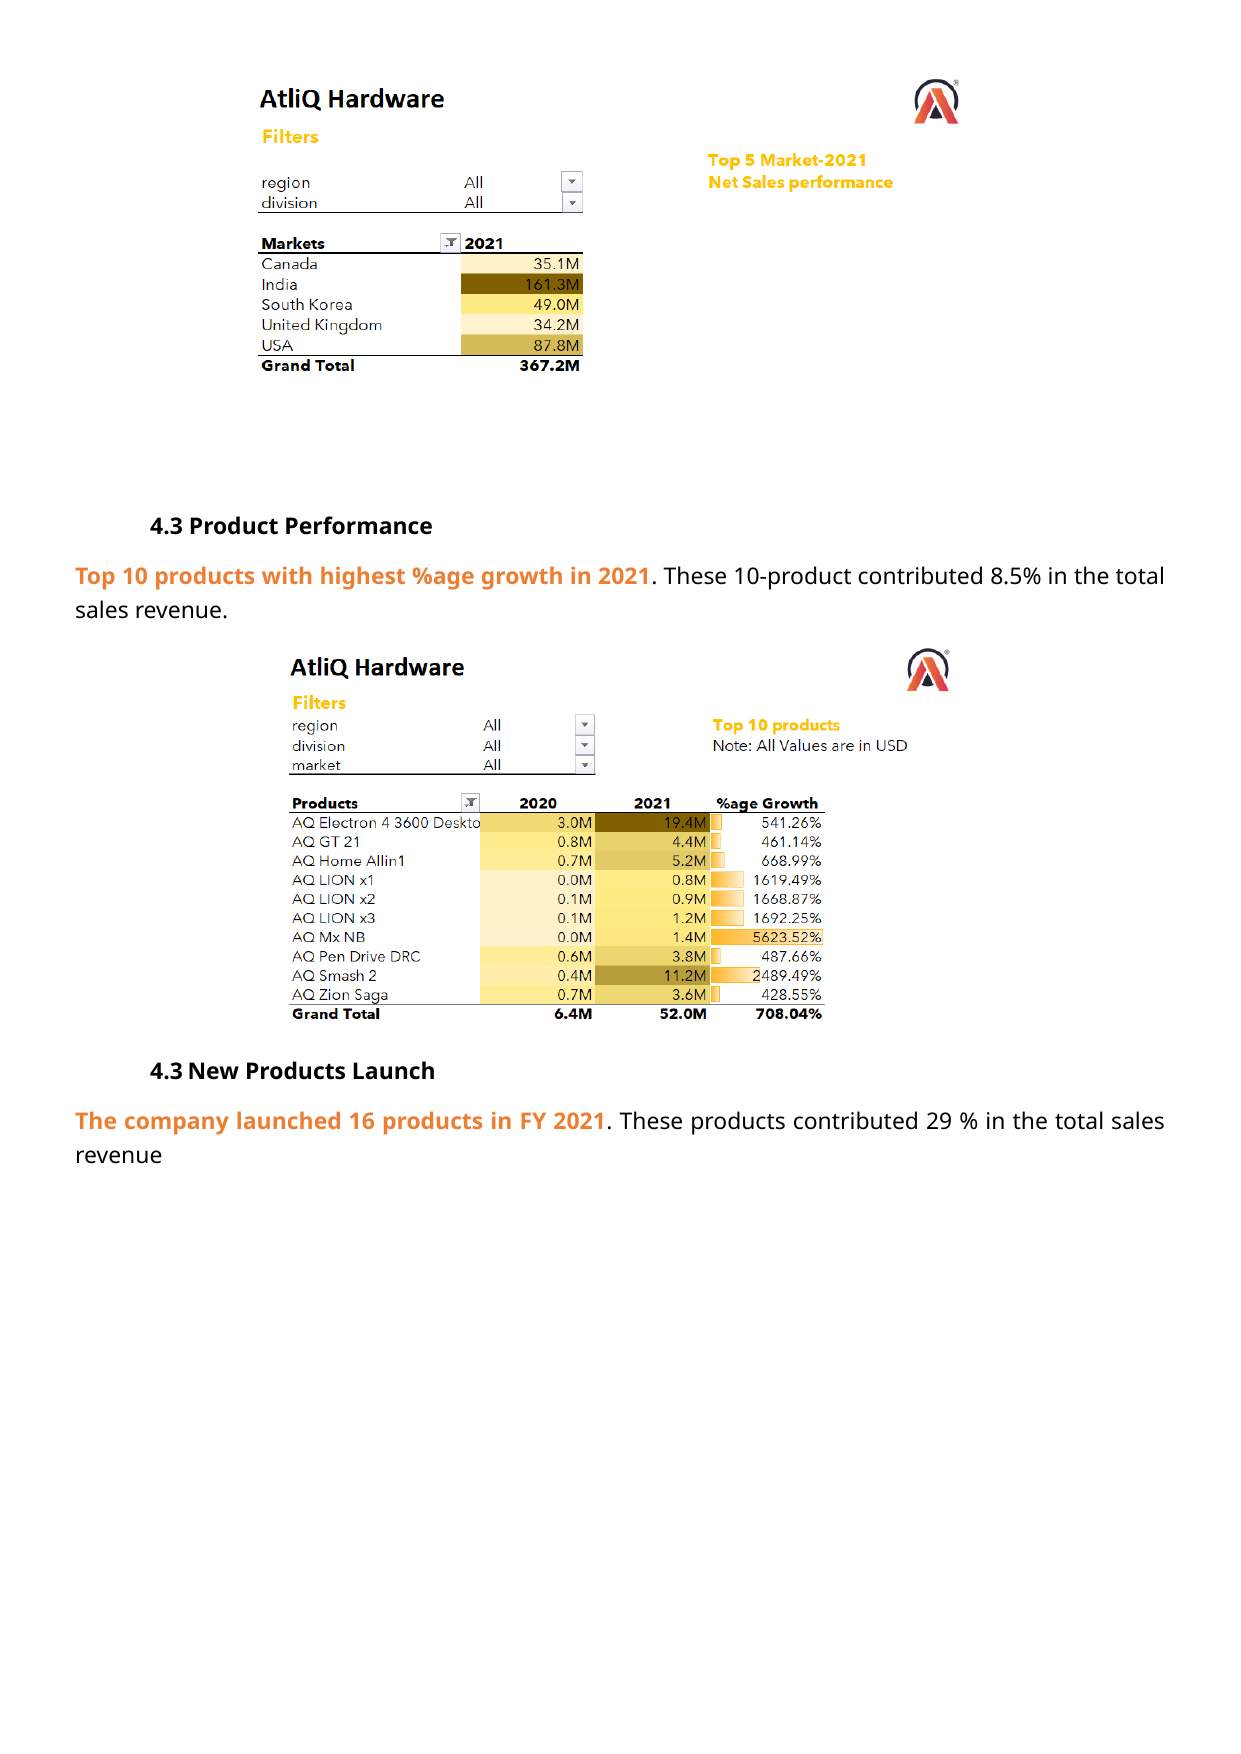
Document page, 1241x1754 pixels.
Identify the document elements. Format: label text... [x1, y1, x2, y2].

picture [244, 75, 997, 390]
text Top 10 products with highest %age growth in 2021. These 10-product contributed 8.5% in the total sales revenue. [75, 560, 1165, 625]
list 4.3 Product Performance [150, 510, 1165, 541]
text The company launched 16 products in FY 2021. These products contributed 29 % in the total sales revenue [75, 1105, 1165, 1170]
picture [274, 644, 967, 1036]
list New Products Launch [150, 1055, 1165, 1086]
